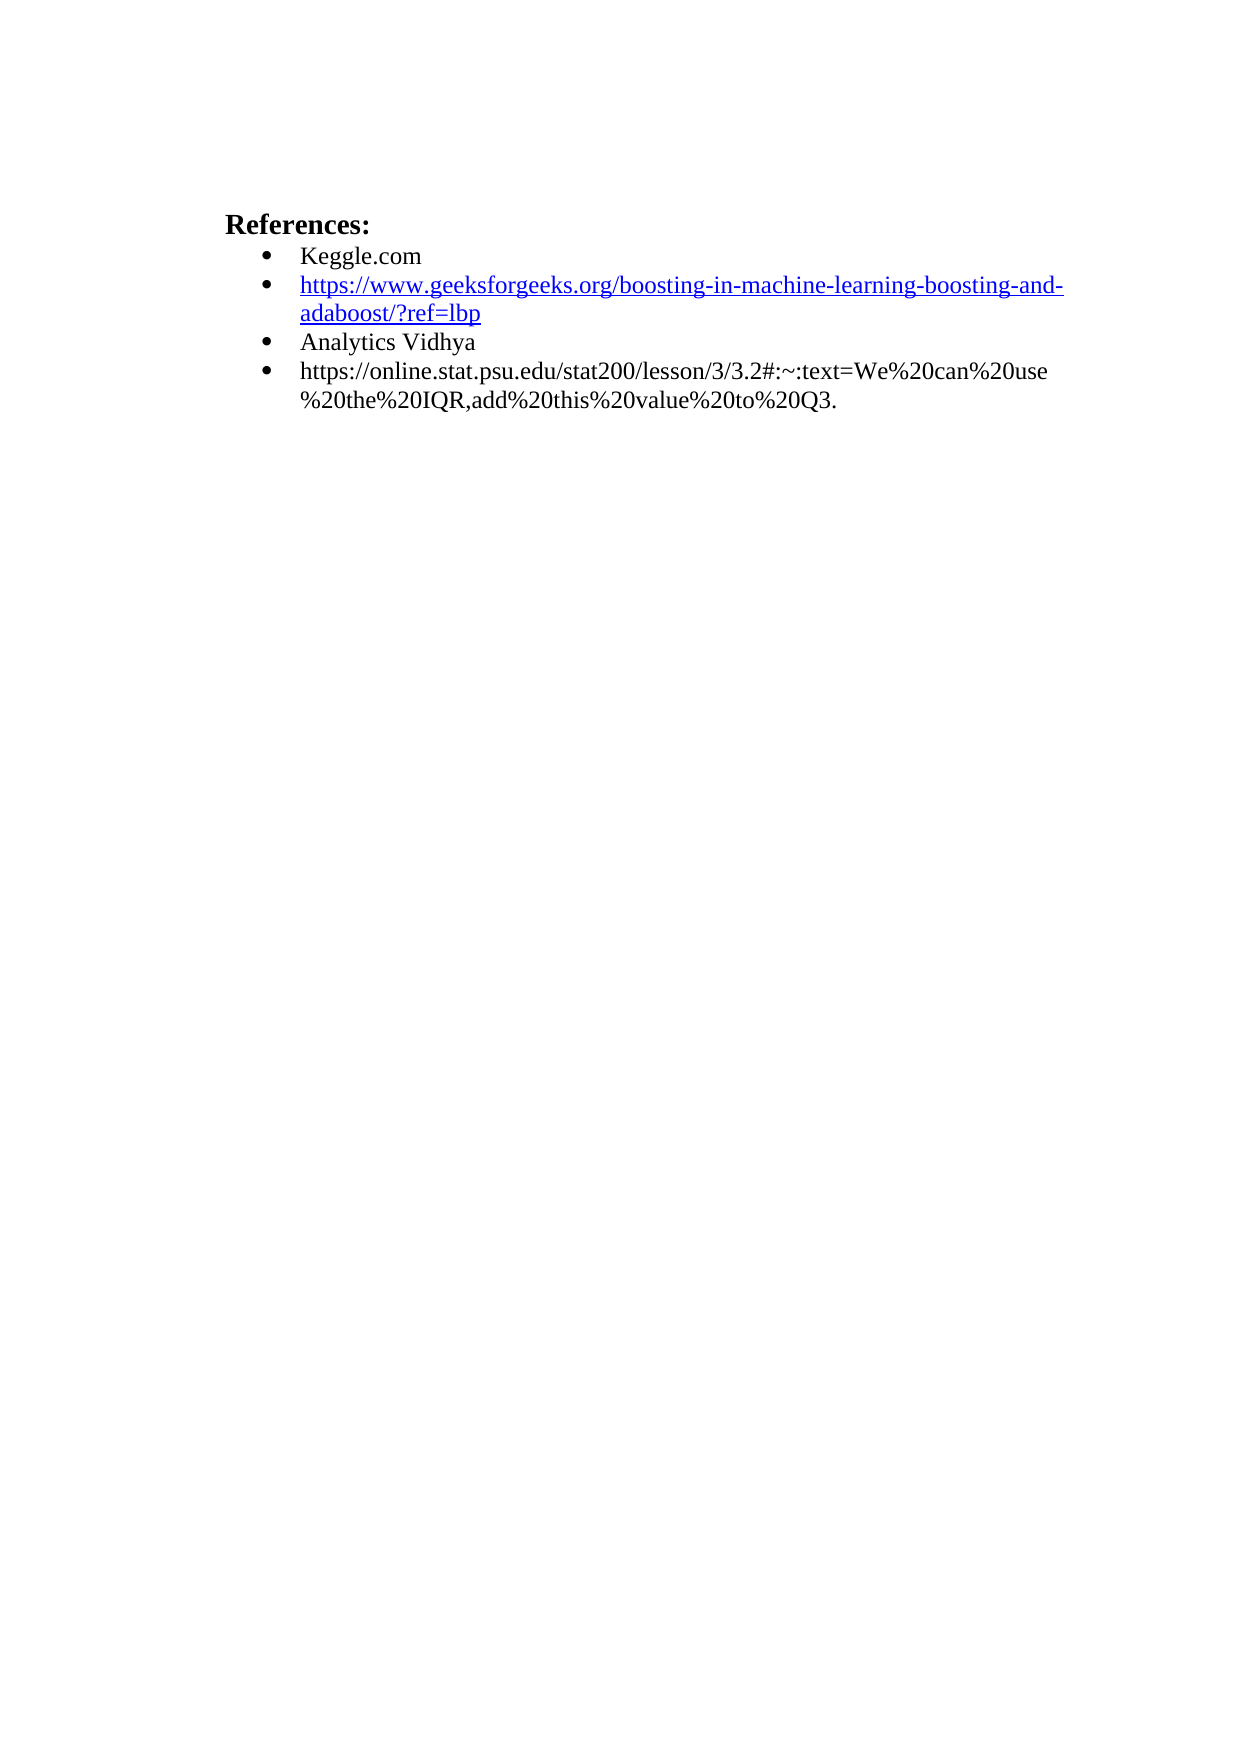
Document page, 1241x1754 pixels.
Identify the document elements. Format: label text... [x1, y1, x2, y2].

list Keggle.com [262, 241, 1090, 270]
list References: [225, 207, 1090, 241]
list https://www.geeksforgeeks.org/boosting-in-machine-learning-boosting-and-adaboost/?ref=lbp [262, 270, 1090, 327]
list https://online.stat.psu.edu/stat200/lesson/3/3.2#:~:text=We%20can%20use%20the%20IQR,add%20this%20value%20to%20Q3. [262, 356, 1090, 413]
list Analytics Vidhya [262, 327, 1090, 356]
